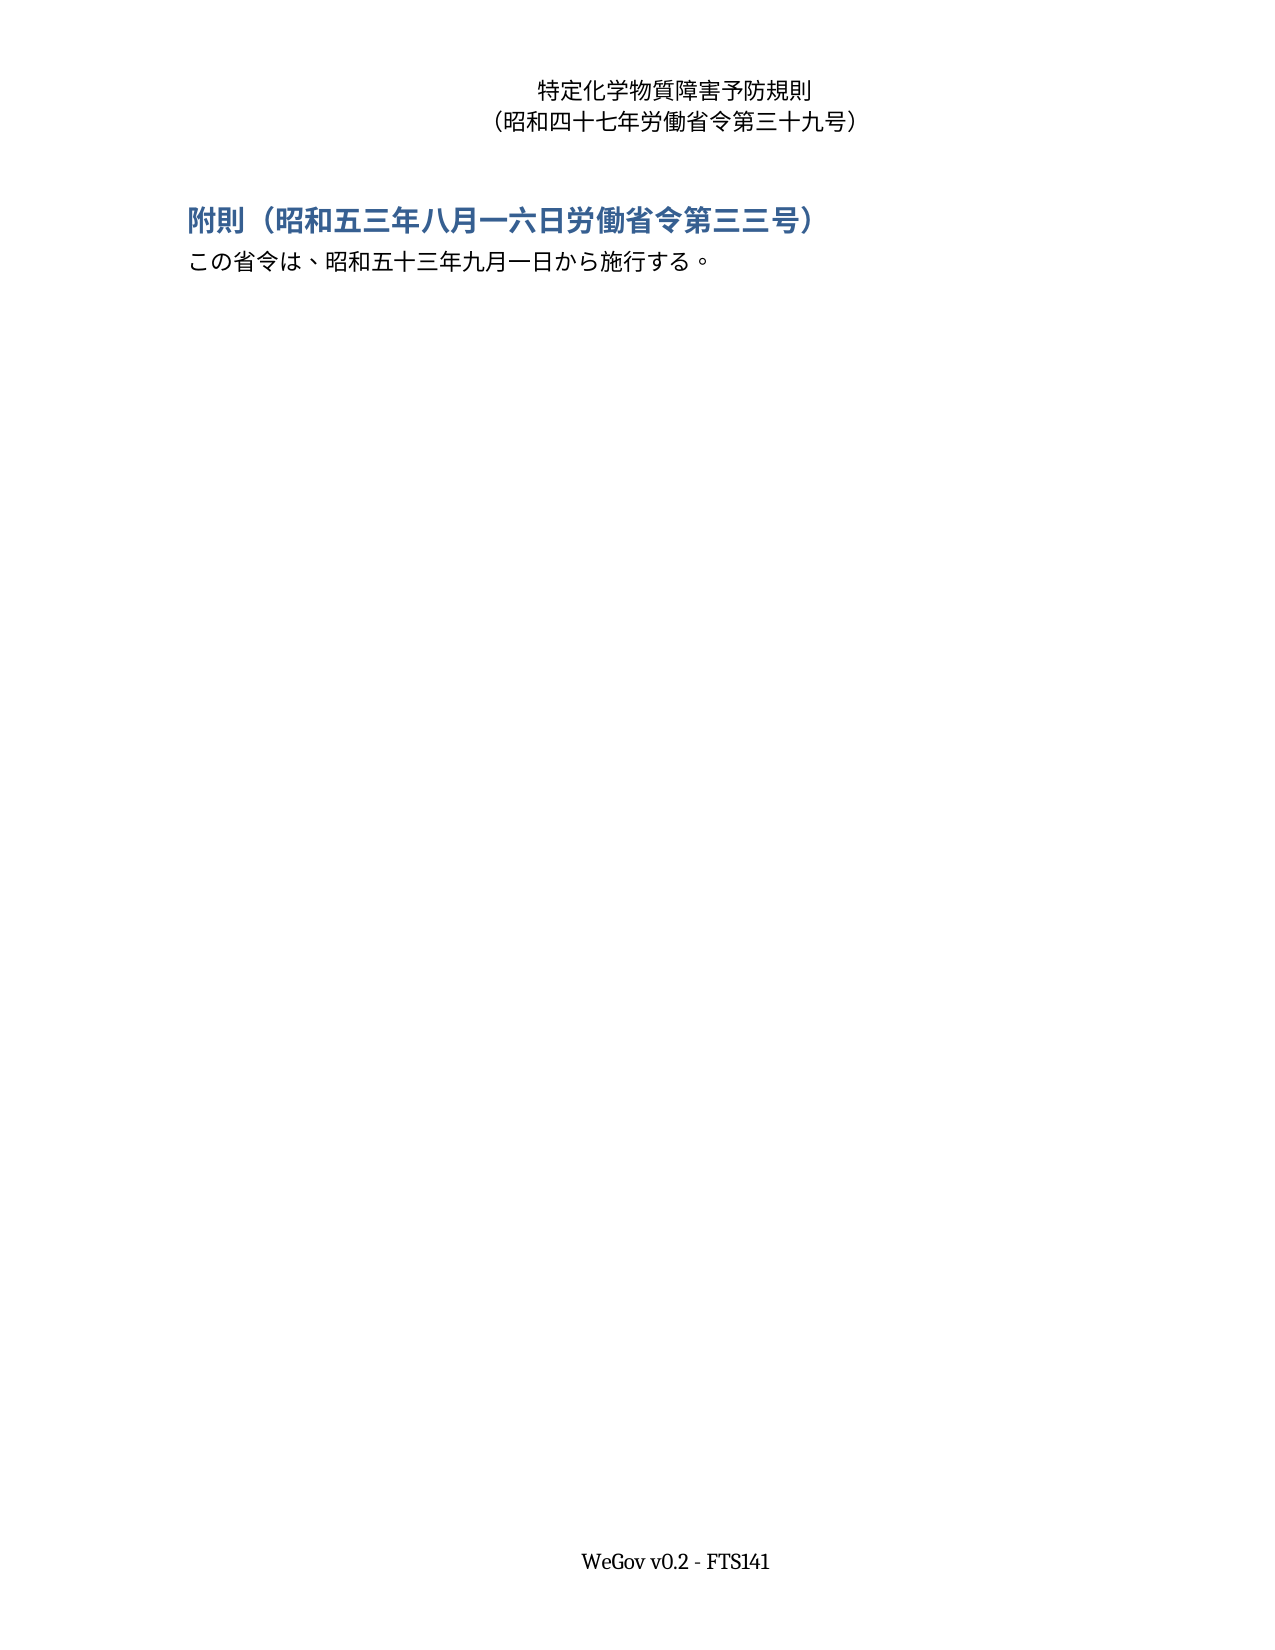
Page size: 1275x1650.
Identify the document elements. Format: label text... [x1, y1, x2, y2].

subtitle 附則（昭和五三年八月一六日労働省令第三三号） [187, 200, 1087, 240]
text この省令は、昭和五十三年九月一日から施行する。 [187, 246, 1087, 277]
